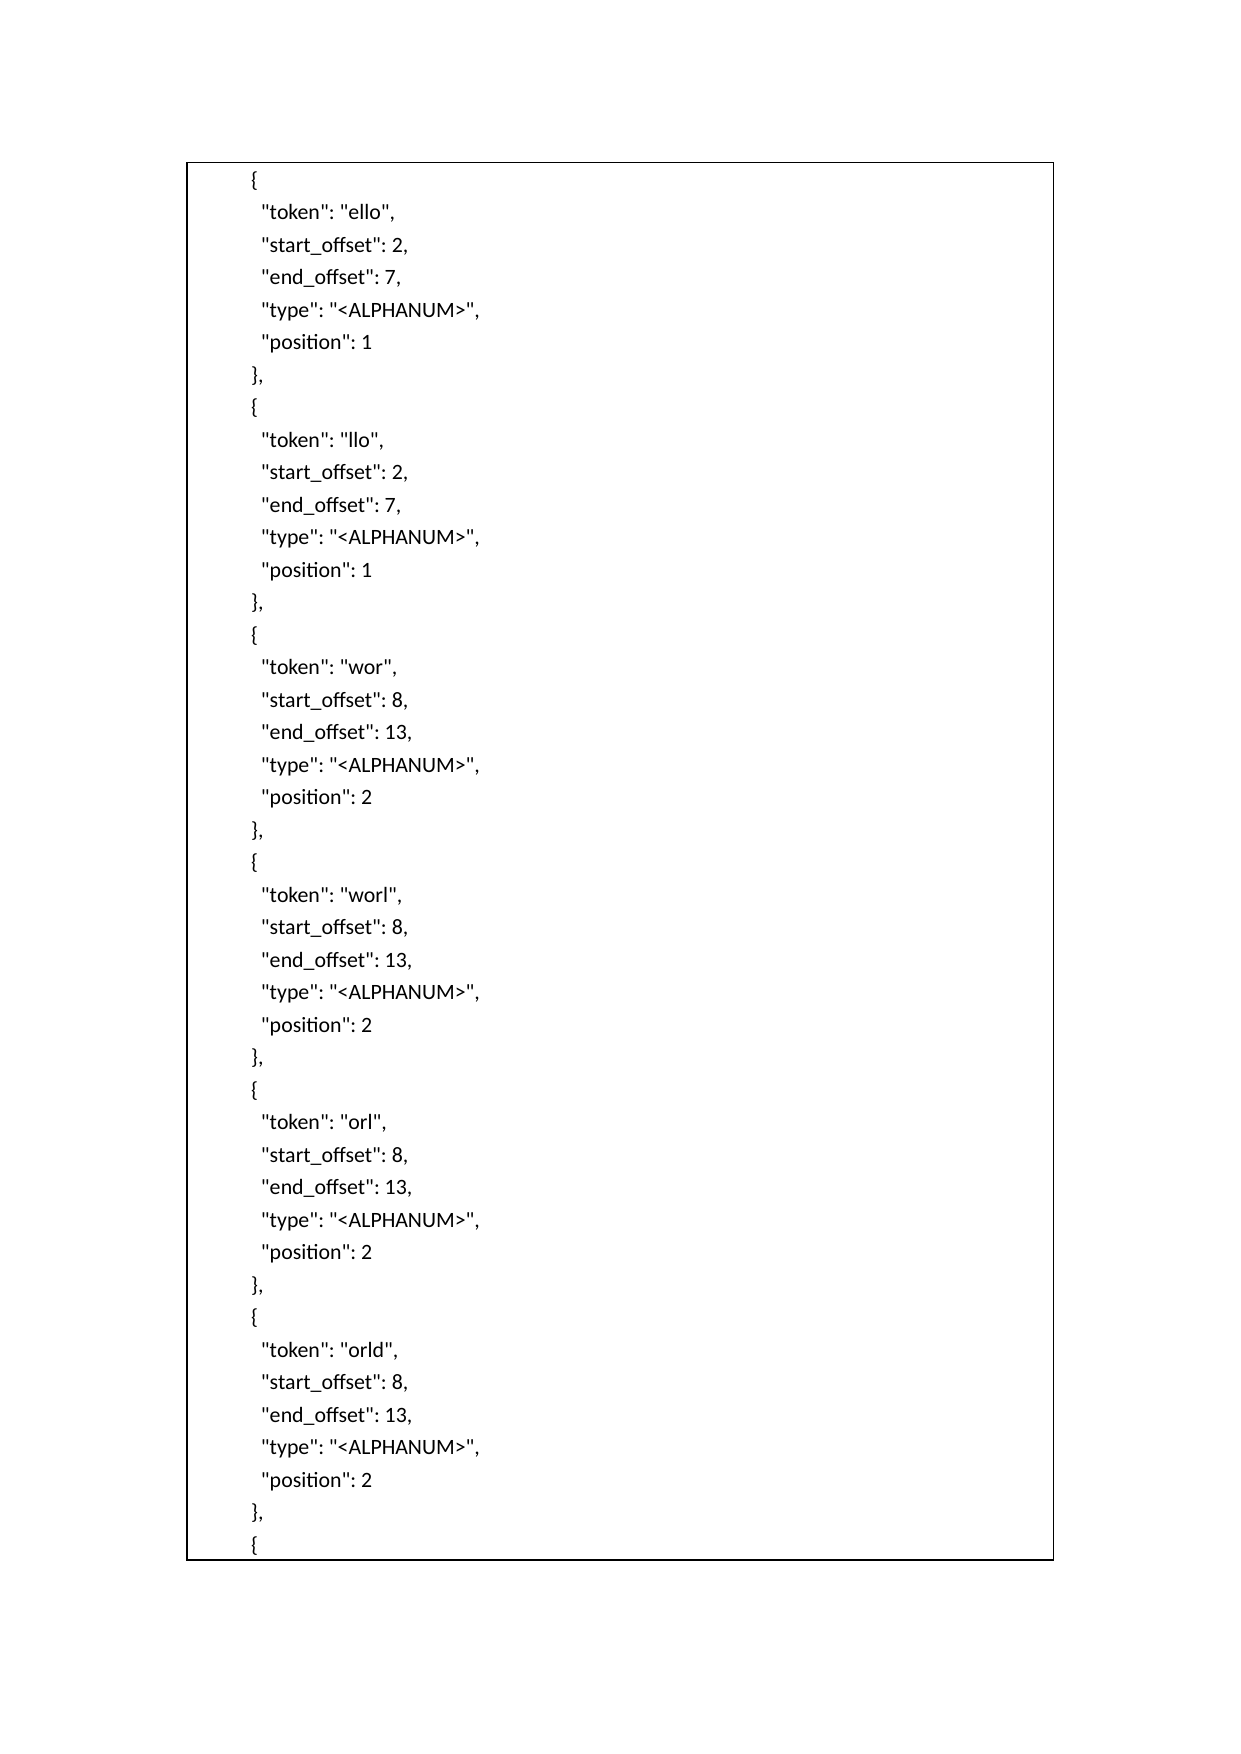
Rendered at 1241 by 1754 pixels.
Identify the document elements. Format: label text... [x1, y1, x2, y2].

text "position": 2 [188, 781, 1053, 813]
text "end_offset": 7, [188, 488, 1053, 521]
text { [188, 163, 1053, 196]
text "type": "<ALPHANUM>", [188, 748, 1053, 781]
text { [188, 1301, 1053, 1333]
text }, [188, 1268, 1053, 1301]
text "token": "wor", [188, 651, 1053, 683]
text "token": "worl", [188, 878, 1053, 911]
text { [188, 1528, 1053, 1559]
text }, [188, 1496, 1053, 1528]
text "position": 1 [188, 326, 1053, 358]
text }, [188, 813, 1053, 846]
text "type": "<ALPHANUM>", [188, 521, 1053, 553]
text "start_offset": 2, [188, 228, 1053, 261]
text { [188, 846, 1053, 878]
text "position": 2 [188, 1236, 1053, 1268]
text "start_offset": 2, [188, 456, 1053, 488]
text "type": "<ALPHANUM>", [188, 293, 1053, 326]
text "type": "<ALPHANUM>", [188, 976, 1053, 1008]
text "type": "<ALPHANUM>", [188, 1431, 1053, 1463]
text "start_offset": 8, [188, 1138, 1053, 1171]
text { [188, 391, 1053, 423]
text "position": 2 [188, 1463, 1053, 1496]
text "position": 1 [188, 553, 1053, 586]
text "end_offset": 13, [188, 943, 1053, 976]
text { [188, 618, 1053, 651]
text "end_offset": 7, [188, 261, 1053, 293]
text }, [188, 586, 1053, 618]
text "token": "orl", [188, 1106, 1053, 1138]
text "start_offset": 8, [188, 911, 1053, 943]
text }, [188, 358, 1053, 391]
text "start_offset": 8, [188, 1366, 1053, 1398]
text "type": "<ALPHANUM>", [188, 1203, 1053, 1236]
text "start_offset": 8, [188, 683, 1053, 716]
text "token": "orld", [188, 1333, 1053, 1366]
text "end_offset": 13, [188, 716, 1053, 748]
text "token": "llo", [188, 423, 1053, 456]
text "token": "ello", [188, 196, 1053, 228]
text "end_offset": 13, [188, 1171, 1053, 1203]
text "end_offset": 13, [188, 1398, 1053, 1431]
text { [188, 1073, 1053, 1106]
text }, [188, 1041, 1053, 1073]
text "position": 2 [188, 1008, 1053, 1041]
